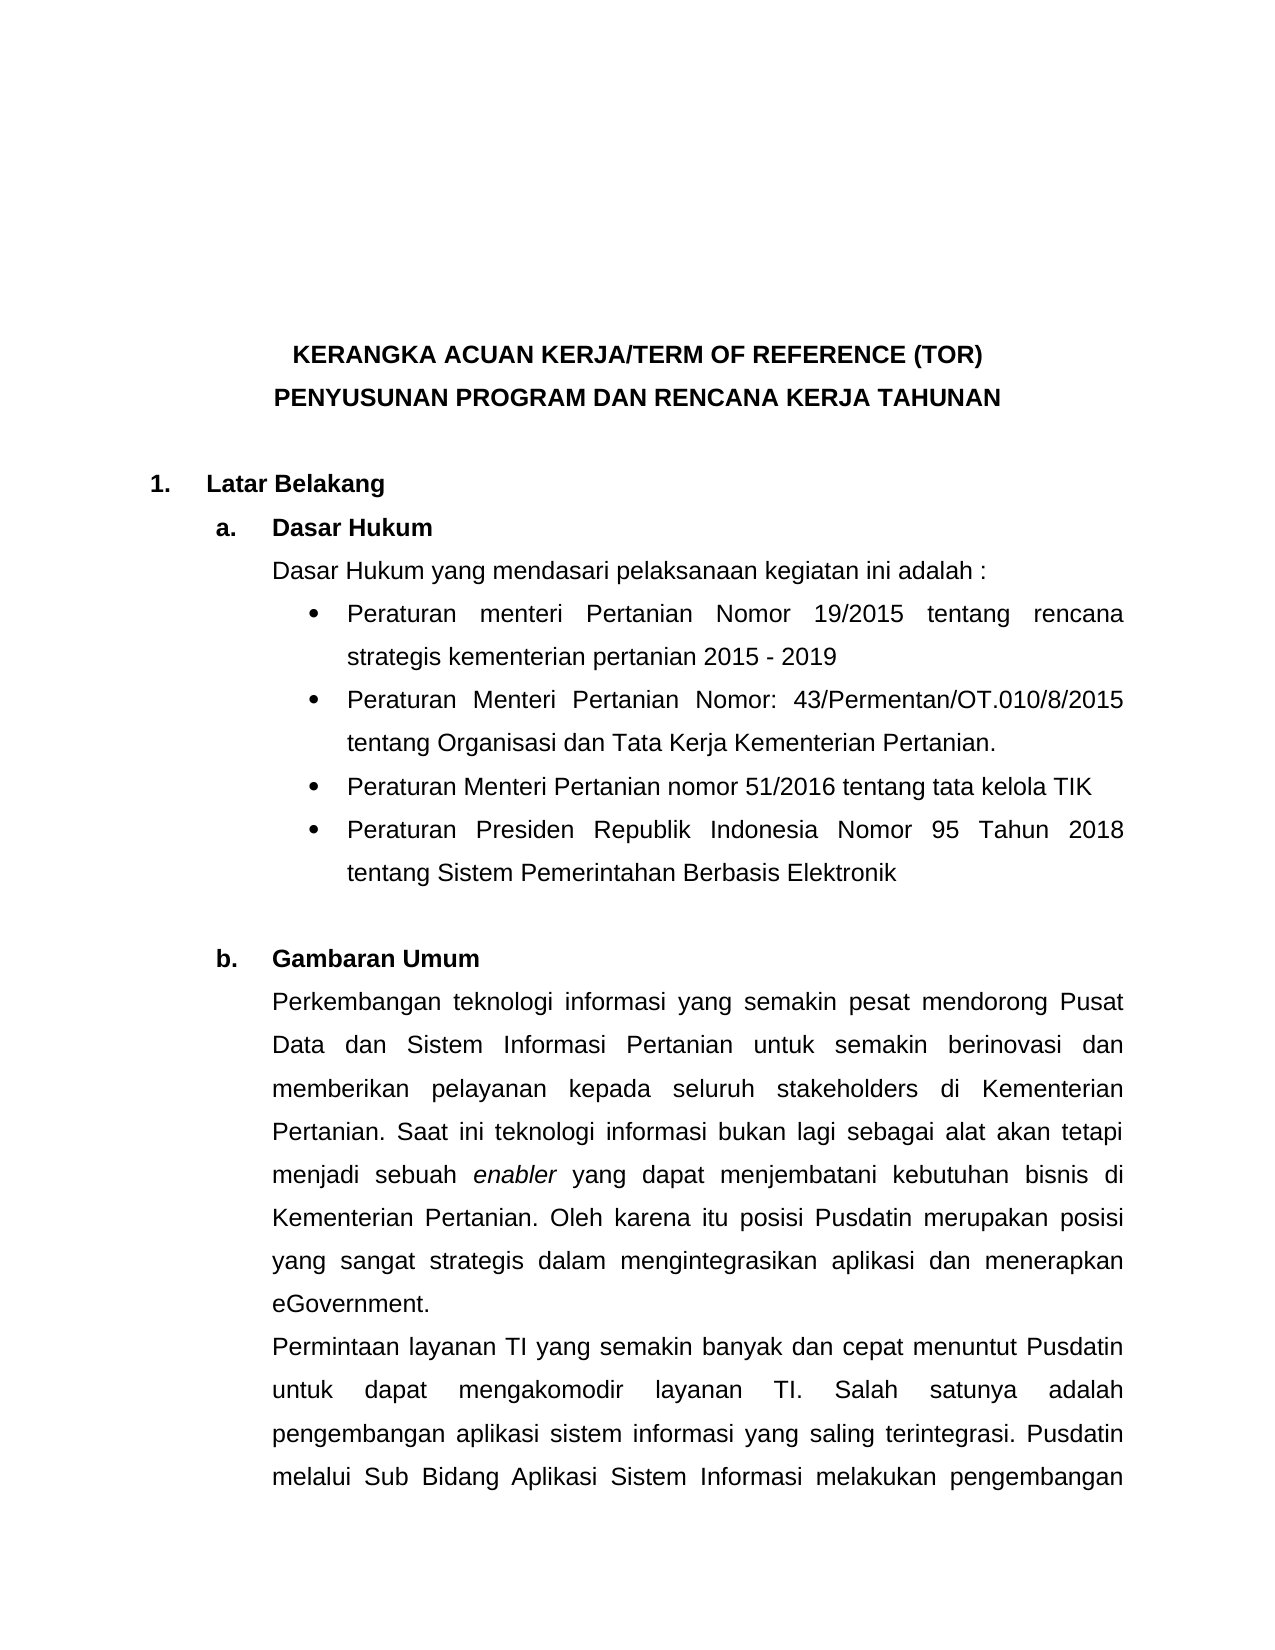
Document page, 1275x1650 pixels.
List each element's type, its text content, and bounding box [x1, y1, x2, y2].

list Peraturan menteri Pertanian Nomor 19/2015 tentang rencana strategis kementerian pertanian 2015 - 2019 [309, 599, 1125, 671]
list Latar Belakang [150, 469, 1125, 498]
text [272, 1332, 1125, 1490]
text PENYUSUNAN PROGRAM DAN RENCANA KERJA TAHUNAN [150, 383, 1125, 412]
list Peraturan Presiden Republik Indonesia Nomor 95 Tahun 2018 tentang Sistem Pemerintahan Berbasis Elektronik [309, 815, 1125, 887]
text Dasar Hukum yang mendasari pelaksanaan kegiatan ini adalah : [272, 556, 1125, 584]
list Dasar Hukum [216, 512, 1125, 541]
list Peraturan Menteri Pertanian Nomor: 43/Permentan/OT.010/8/2015 tentang Organisasi dan Tata Kerja Kementerian Pertanian. [309, 685, 1125, 757]
list Gambaran Umum [216, 944, 1125, 973]
text Perkembangan teknologi informasi yang semakin pesat mendorong Pusat Data dan Sistem Informasi Pertanian untuk semakin berinovasi dan memberikan pelayanan kepada seluruh stakeholders di Kementerian Pertanian. Saat ini teknologi informasi bukan lagi sebagai alat akan tetapi menjadi sebuah enabler yang dapat menjembatani kebutuhan bisnis di Kementerian Pertanian. Oleh karena itu posisi Pusdatin merupakan posisi yang sangat strategis dalam mengintegrasikan aplikasi dan menerapkan eGovernment. [272, 987, 1125, 1318]
text KERANGKA ACUAN KERJA/TERM OF REFERENCE (TOR) [150, 340, 1125, 369]
list Peraturan Menteri Pertanian nomor 51/2016 tentang tata kelola TIK [309, 771, 1125, 800]
